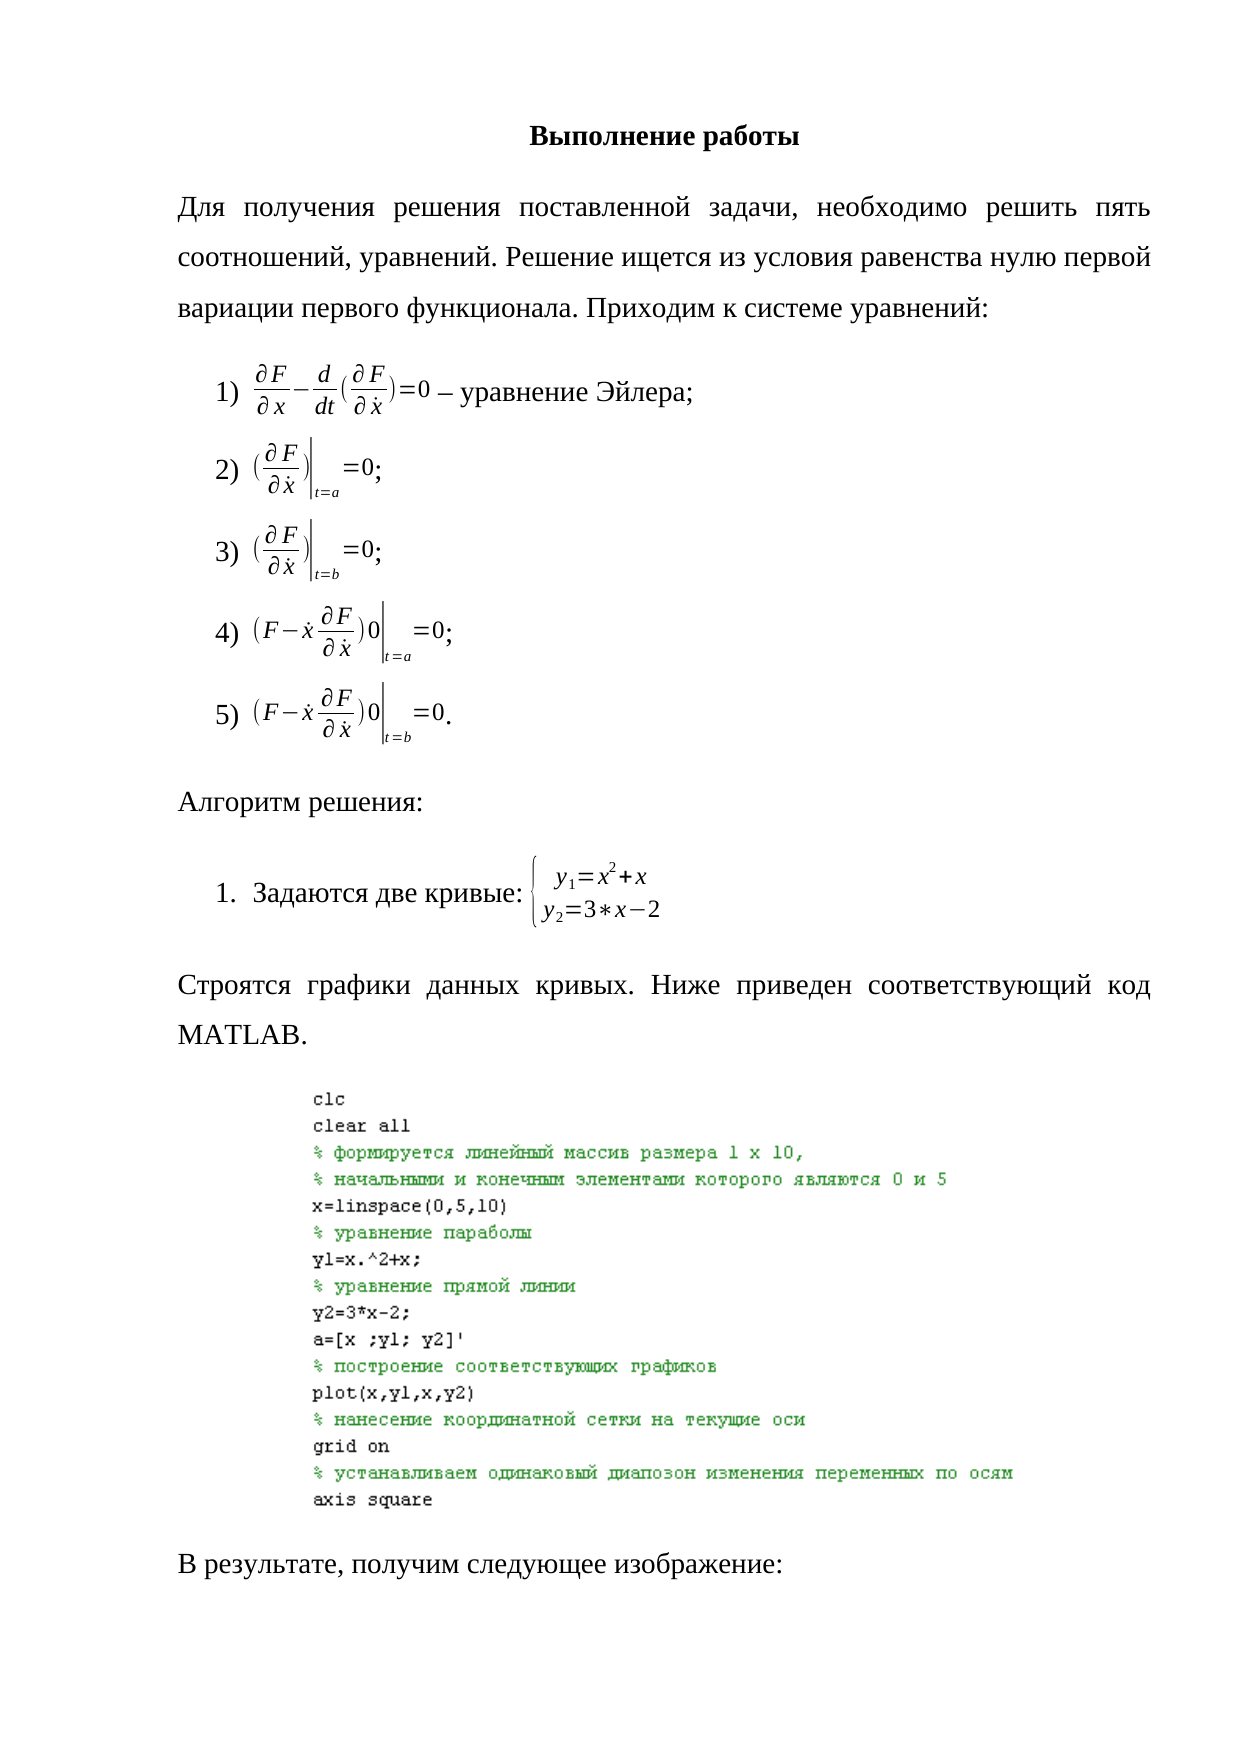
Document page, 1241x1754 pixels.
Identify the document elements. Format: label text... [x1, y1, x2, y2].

text Для получения решения поставленной задачи, необходимо решить пять соотношений, уравнений. Решение ищется из условия равенства нулю первой вариации первого функционала. Приходим к системе уравнений: [177, 189, 1152, 323]
text Алгоритм решения: [177, 784, 1152, 817]
list – уравнение Эйлера; [215, 361, 1152, 420]
text В результате, получим следующее изображение: [177, 1546, 1152, 1579]
list Задаются две кривые: [215, 855, 1152, 929]
list ; [215, 437, 1152, 502]
list . [215, 681, 1152, 746]
list ; [215, 518, 1152, 583]
picture [302, 1088, 1027, 1512]
text Выполнение работы [177, 118, 1152, 152]
text Строятся графики данных кривых. Ниже приведен соответствующий код MATLAB. [177, 967, 1152, 1051]
list ; [215, 600, 1152, 665]
